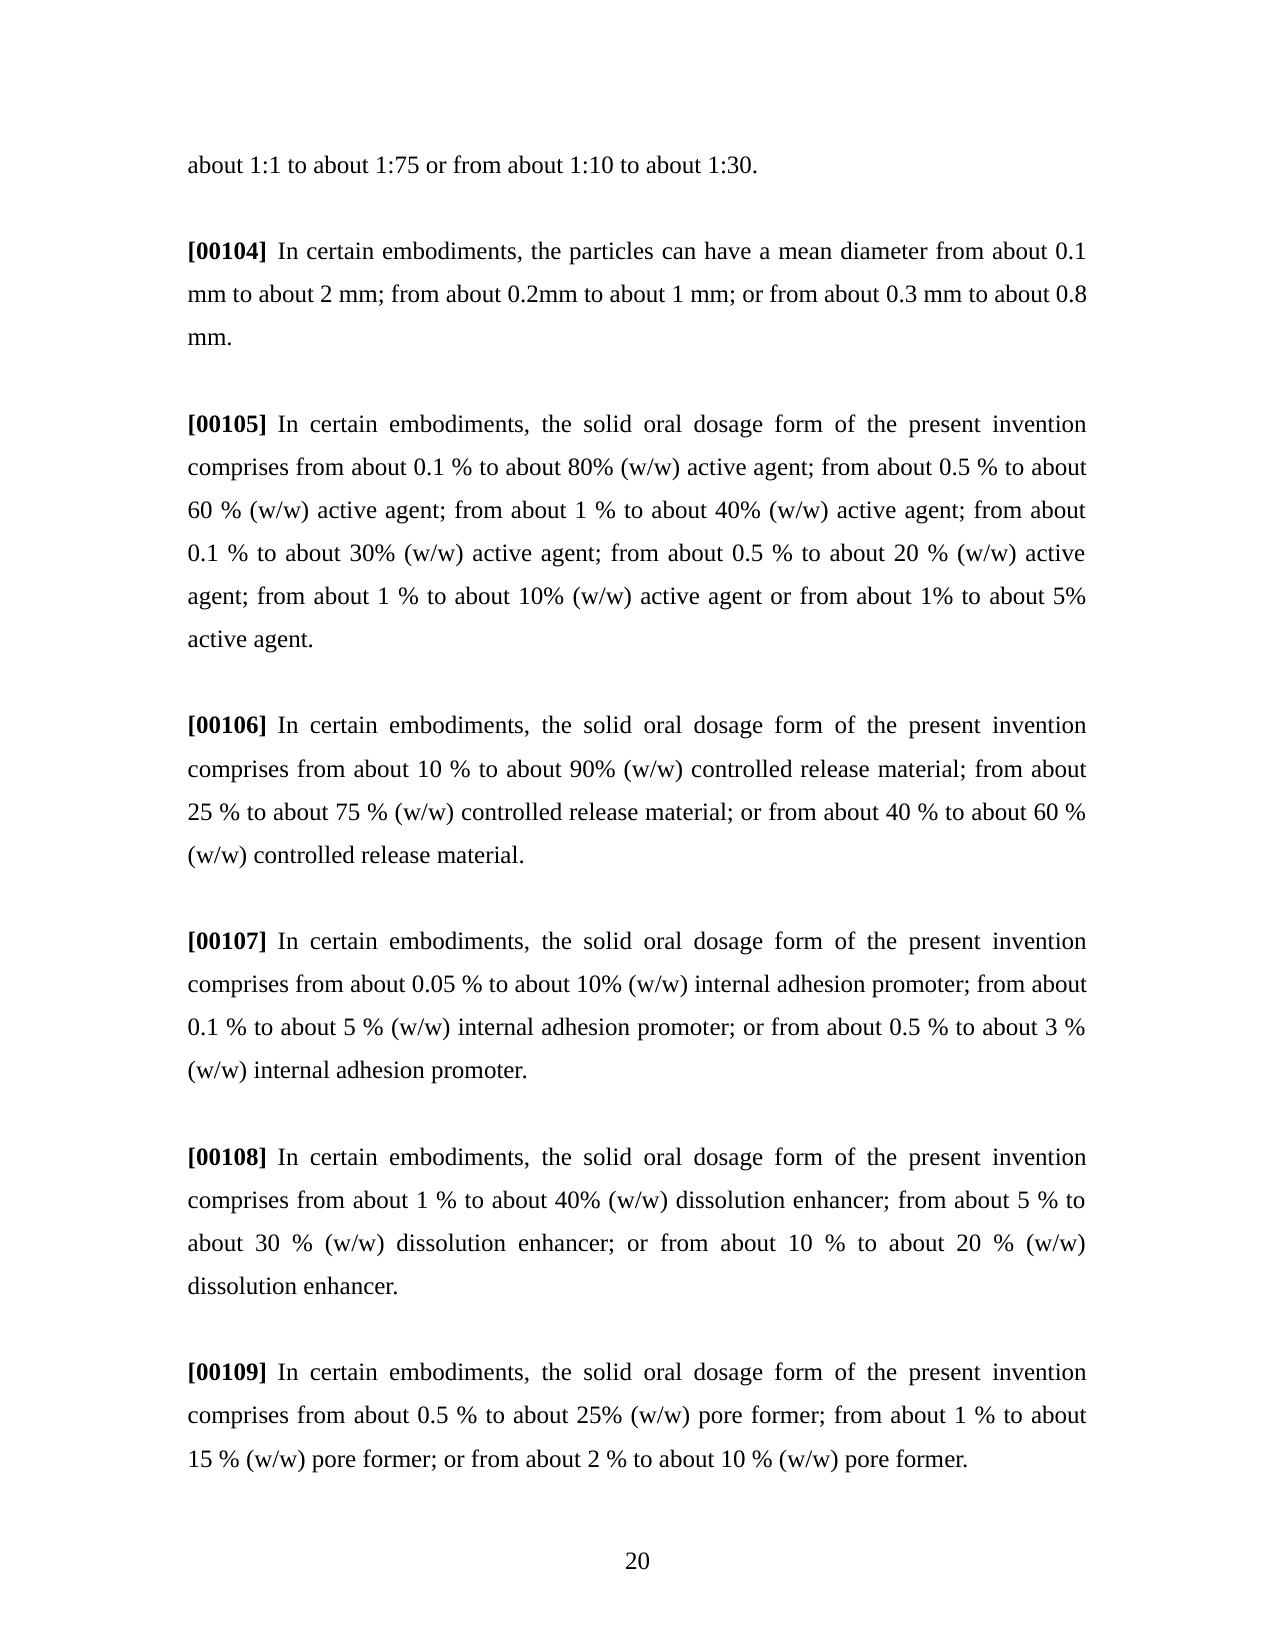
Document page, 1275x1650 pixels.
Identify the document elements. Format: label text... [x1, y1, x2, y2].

subtitle In certain embodiments, the solid oral dosage form of the present invention comprises from about 0.05 % to about 10% (w/w) internal adhesion promoter; from about 0.1 % to about 5 % (w/w) internal adhesion promoter; or from about 0.5 % to about 3 % (w/w) internal adhesion promoter. [187, 926, 1087, 1084]
subtitle In certain embodiments, the solid oral dosage form of the present invention comprises from about 0.5 % to about 25% (w/w) pore former; from about 1 % to about 15 % (w/w) pore former; or from about 2 % to about 10 % (w/w) pore former. [187, 1357, 1087, 1472]
subtitle In certain embodiments, the solid oral dosage form of the present invention comprises from about 10 % to about 90% (w/w) controlled release material; from about 25 % to about 75 % (w/w) controlled release material; or from about 40 % to about 60 % (w/w) controlled release material. [187, 711, 1087, 869]
subtitle In certain embodiments, the solid oral dosage form of the present invention comprises from about 1 % to about 40% (w/w) dissolution enhancer; from about 5 % to about 30 % (w/w) dissolution enhancer; or from about 10 % to about 20 % (w/w) dissolution enhancer. [187, 1142, 1087, 1300]
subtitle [187, 150, 1087, 179]
subtitle In certain embodiments, the particles can have a mean diameter from about 0.1 mm to about 2 mm; from about 0.2mm to about 1 mm; or from about 0.3 mm to about 0.8 mm. [187, 236, 1087, 351]
subtitle In certain embodiments, the solid oral dosage form of the present invention comprises from about 0.1 % to about 80% (w/w) active agent; from about 0.5 % to about 60 % (w/w) active agent; from about 1 % to about 40% (w/w) active agent; from about 0.1 % to about 30% (w/w) active agent; from about 0.5 % to about 20 % (w/w) active agent; from about 1 % to about 10% (w/w) active agent or from about 1% to about 5% active agent. [187, 409, 1087, 653]
